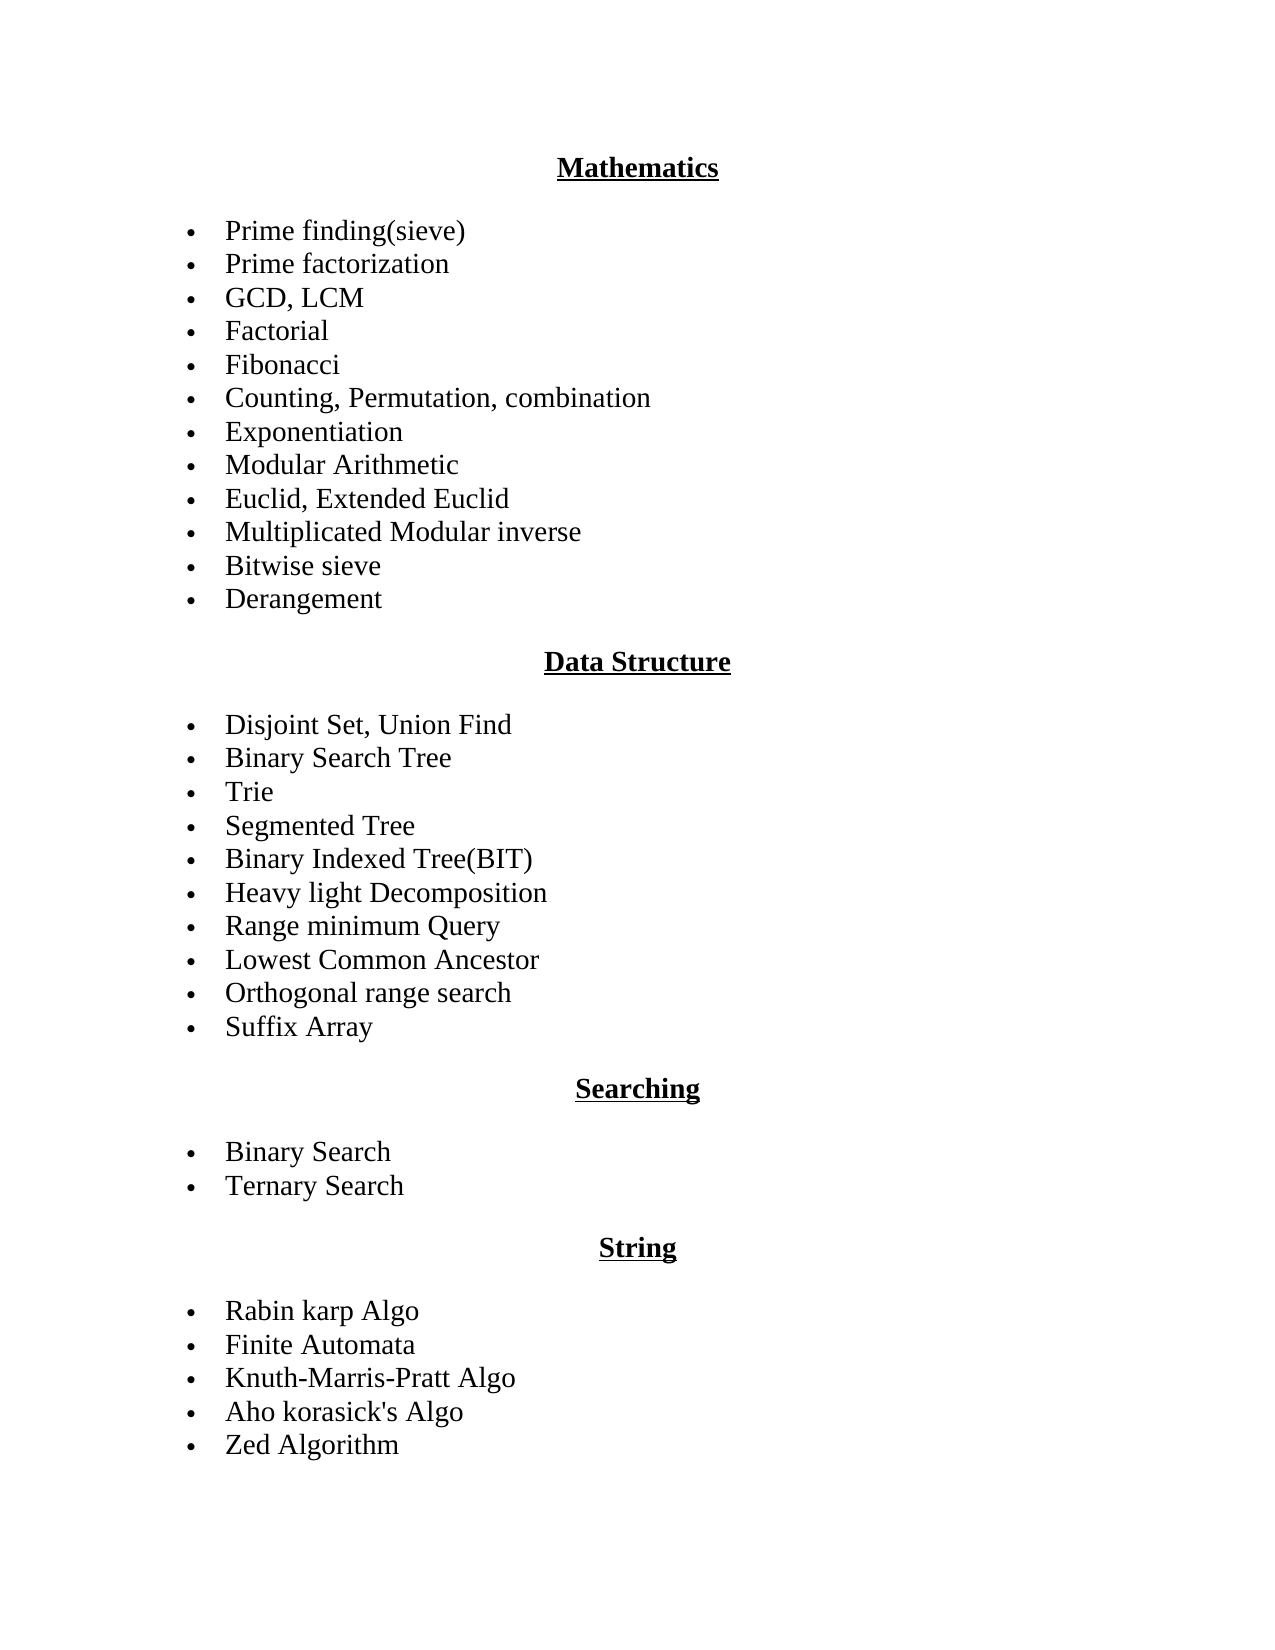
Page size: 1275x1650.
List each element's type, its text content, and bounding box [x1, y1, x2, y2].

list Euclid, Extended Euclid [187, 481, 1125, 514]
list Exponentiation [187, 414, 1125, 447]
list Multiplicated Modular inverse [187, 514, 1125, 548]
list Bitwise sieve [187, 548, 1125, 582]
list Ternary Search [187, 1168, 1125, 1201]
list Suffix Array [187, 1009, 1125, 1042]
text Mathematics [150, 150, 1125, 183]
text Data Structure [150, 644, 1125, 678]
text String [150, 1231, 1125, 1264]
list Rabin karp Algo [187, 1293, 1125, 1327]
list Zed Algorithm [187, 1427, 1125, 1461]
list Disjoint Set, Union Find [187, 707, 1125, 741]
list Trie [187, 774, 1125, 808]
list Binary Search Tree [187, 741, 1125, 774]
list Counting, Permutation, combination [187, 380, 1125, 414]
list Range minimum Query [187, 908, 1125, 942]
list Prime finding(sieve) [187, 213, 1125, 246]
list Derangement [187, 582, 1125, 615]
list Factorial [187, 313, 1125, 347]
list Lowest Common Ancestor [187, 942, 1125, 975]
list Prime factorization [187, 246, 1125, 280]
list Segmented Tree [187, 808, 1125, 841]
list Heavy light Decomposition [187, 875, 1125, 908]
list Orthogonal range search [187, 975, 1125, 1009]
list Modular Arithmetic [187, 447, 1125, 481]
list Knuth-Marris-Pratt Algo [187, 1360, 1125, 1394]
text Searching [150, 1072, 1125, 1105]
list GCD, LCM [187, 280, 1125, 313]
list Finite Automata [187, 1327, 1125, 1360]
list Fibonacci [187, 347, 1125, 380]
list Aho korasick's Algo [187, 1394, 1125, 1427]
list Binary Search [187, 1134, 1125, 1168]
list Binary Indexed Tree(BIT) [187, 841, 1125, 875]
